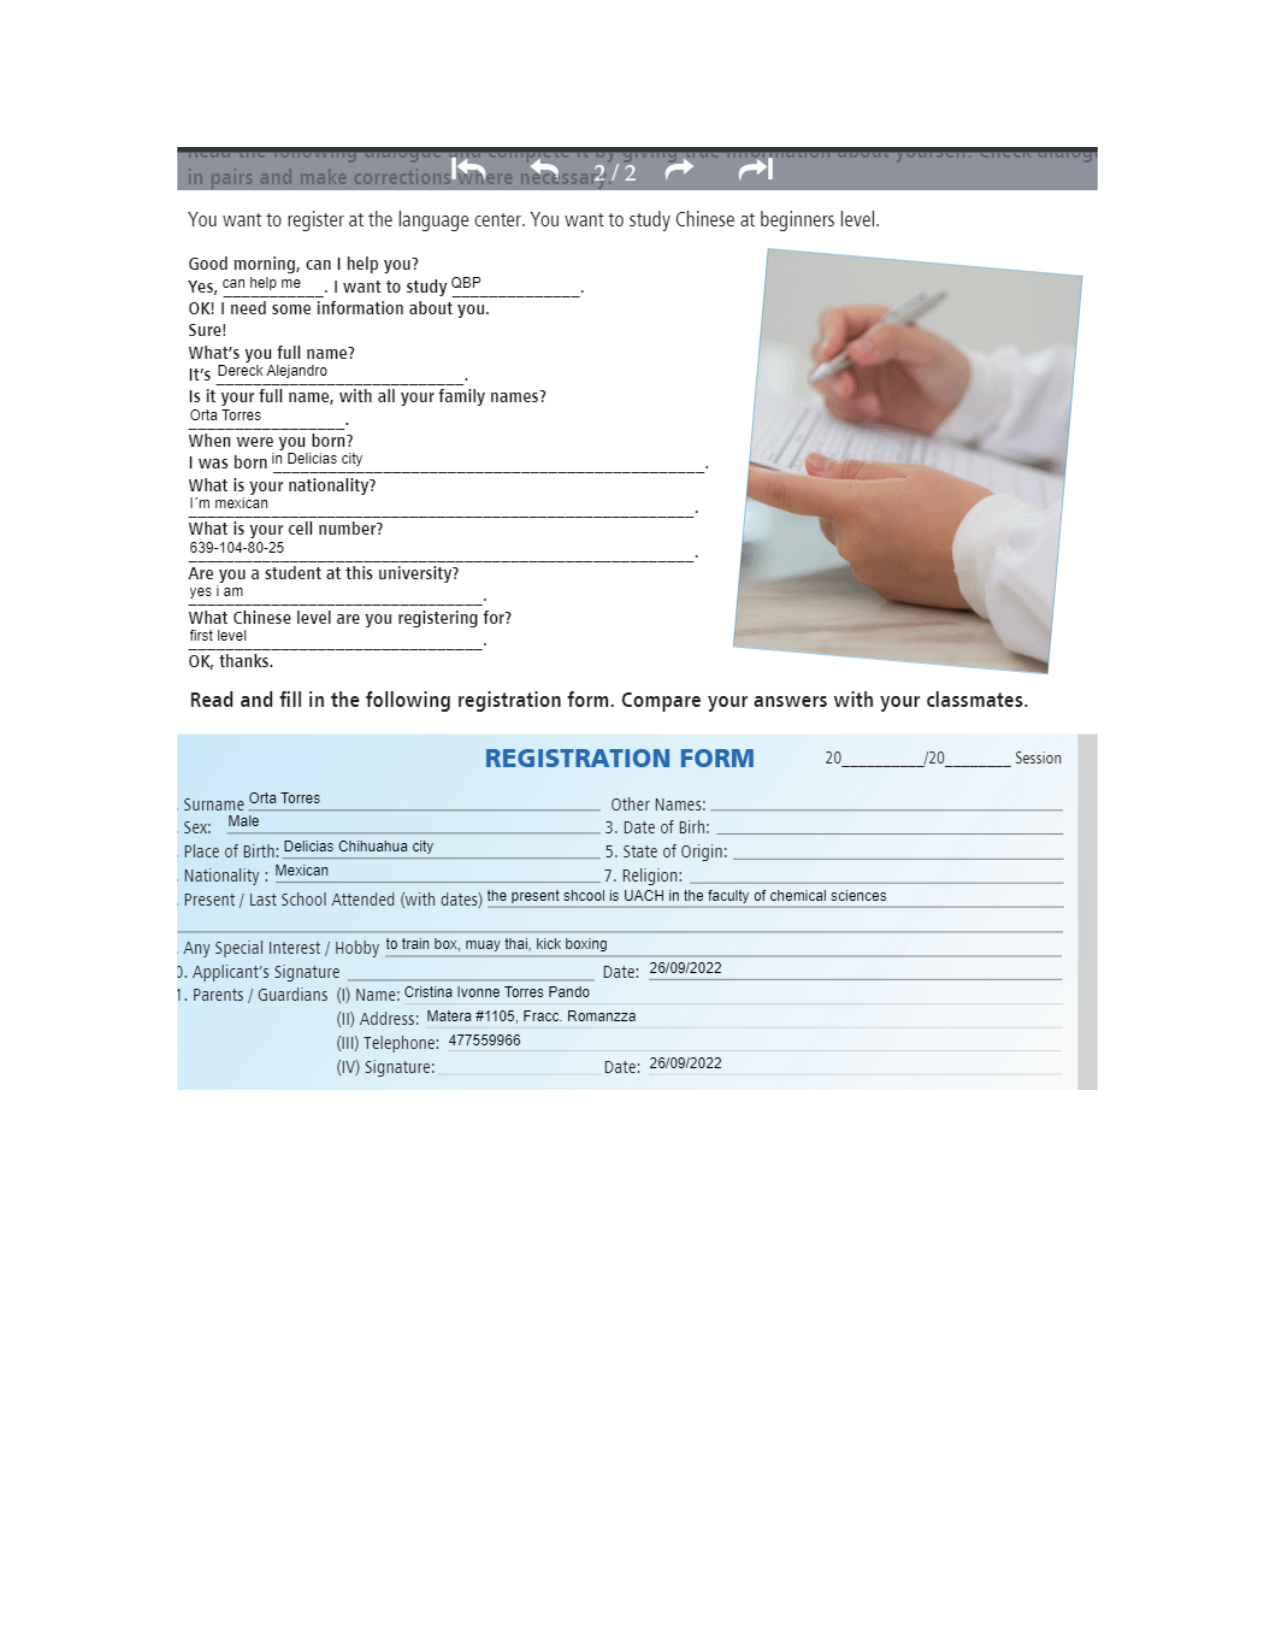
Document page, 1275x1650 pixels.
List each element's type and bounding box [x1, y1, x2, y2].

picture [177, 147, 1098, 1090]
